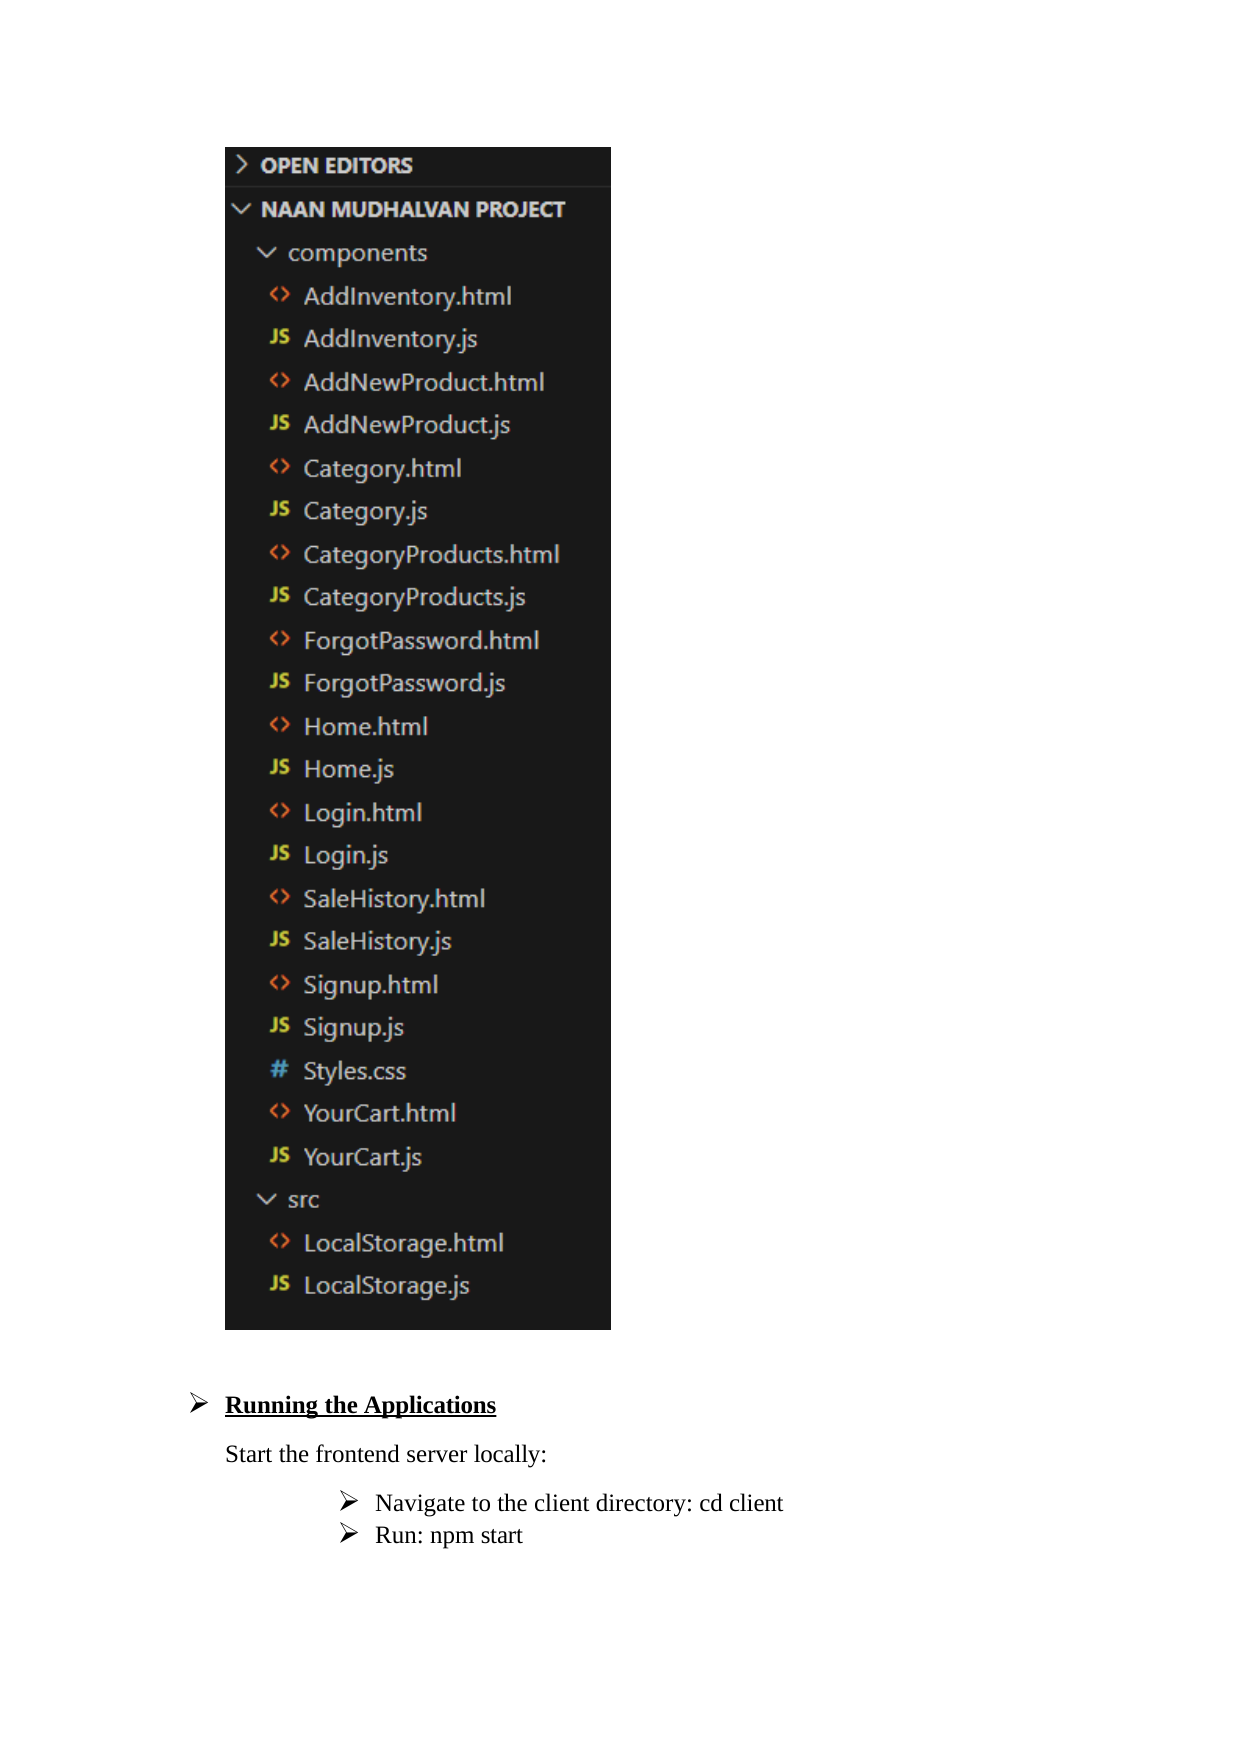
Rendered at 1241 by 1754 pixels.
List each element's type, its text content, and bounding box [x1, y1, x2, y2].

list Navigate to the client directory: cd client [337, 1488, 1093, 1518]
list Run: npm start [337, 1520, 1093, 1550]
text Start the frontend server locally: [225, 1439, 1093, 1468]
subtitle Running the Applications [187, 1390, 1093, 1420]
picture [225, 147, 611, 1330]
